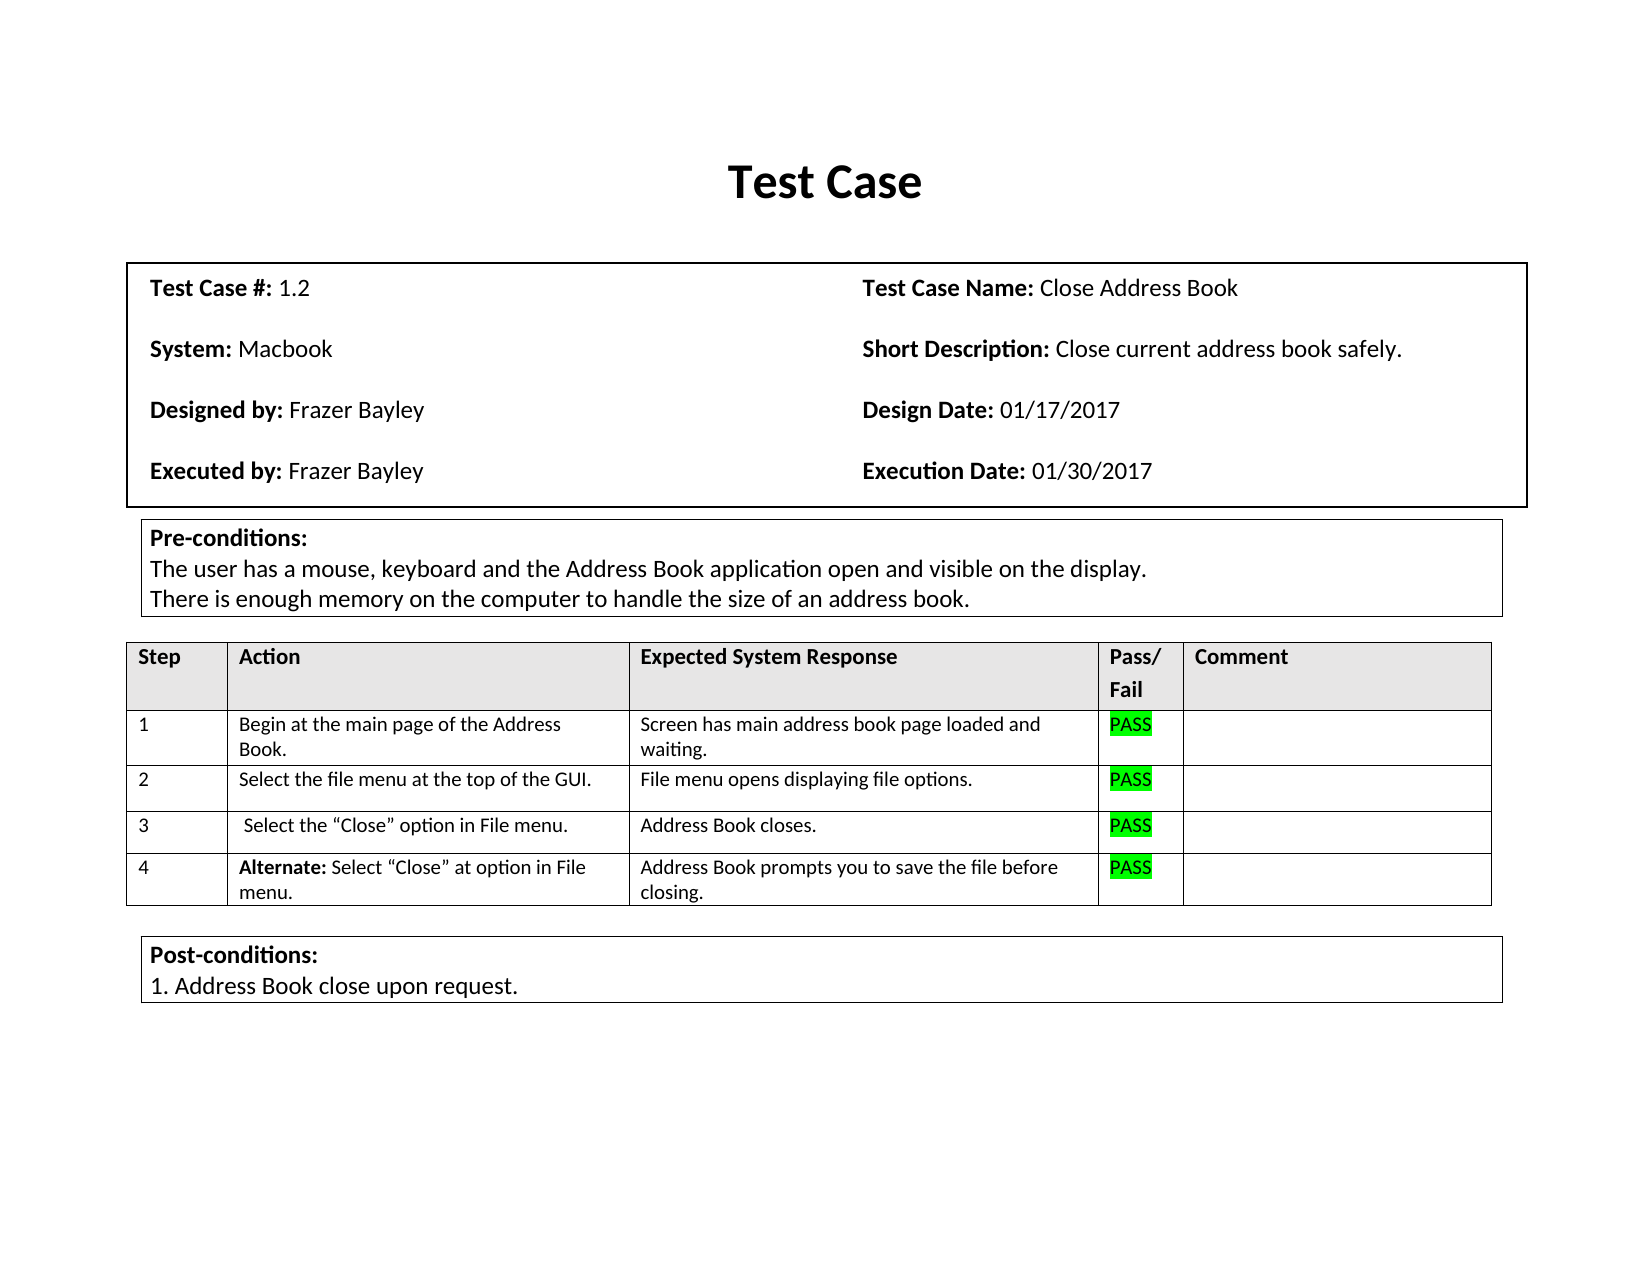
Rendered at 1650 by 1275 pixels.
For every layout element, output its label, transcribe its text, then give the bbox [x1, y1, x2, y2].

table_cell Select the file menu at the top of the GUI. [228, 766, 629, 811]
table_cell Select the “Close” option in File menu. [228, 812, 629, 853]
table_cell File menu opens displaying file options. [630, 766, 1098, 811]
table_cell [1184, 711, 1491, 765]
text Execution Date: 01/30/2017 [862, 455, 1500, 486]
table_cell [1184, 812, 1491, 853]
table_cell Screen has main address book page loaded and waiting. [630, 711, 1098, 765]
table_cell PASS [1099, 812, 1183, 853]
text 1. Address Book close upon request. [142, 967, 1502, 1002]
table_cell [1184, 766, 1491, 811]
text Executed by: Frazer Bayley [150, 455, 787, 486]
text Test Case #: 1.2 [150, 272, 787, 303]
table_cell Address Book prompts you to save the file before closing. [630, 854, 1098, 905]
text Test Case [150, 150, 1500, 211]
table_cell 2 [127, 766, 227, 811]
table_cell 1 [127, 711, 227, 765]
table_cell Begin at the main page of the Address Book. [228, 711, 629, 765]
text Pre-conditions: [142, 520, 1502, 550]
table_header Pass/ Fail [1099, 643, 1183, 710]
table_cell PASS [1099, 711, 1183, 765]
text The user has a mouse, keyboard and the Address Book application open and visible on the display. [142, 550, 1502, 580]
table_cell PASS [1099, 766, 1183, 811]
text Designed by: Frazer Bayley [150, 394, 787, 425]
text There is enough memory on the computer to handle the size of an address book. [142, 580, 1502, 616]
table_cell Address Book closes. [630, 812, 1098, 853]
table_cell PASS [1099, 854, 1183, 905]
table_cell 4 [127, 854, 227, 905]
text Short Description: Close current address book safely. [862, 333, 1500, 364]
table_cell [1184, 854, 1491, 905]
text Design Date: 01/17/2017 [862, 394, 1500, 425]
table_header Expected System Response [630, 643, 1098, 710]
table_cell 3 [127, 812, 227, 853]
table_header Comment [1184, 643, 1491, 710]
table_header Action [228, 643, 629, 710]
text Post-conditions: [142, 937, 1502, 967]
table_header Step [127, 643, 227, 710]
text System: Macbook [150, 333, 787, 364]
table_cell Alternate: Select “Close” at option in File menu. [228, 854, 629, 905]
text Test Case Name: Close Address Book [862, 272, 1500, 303]
